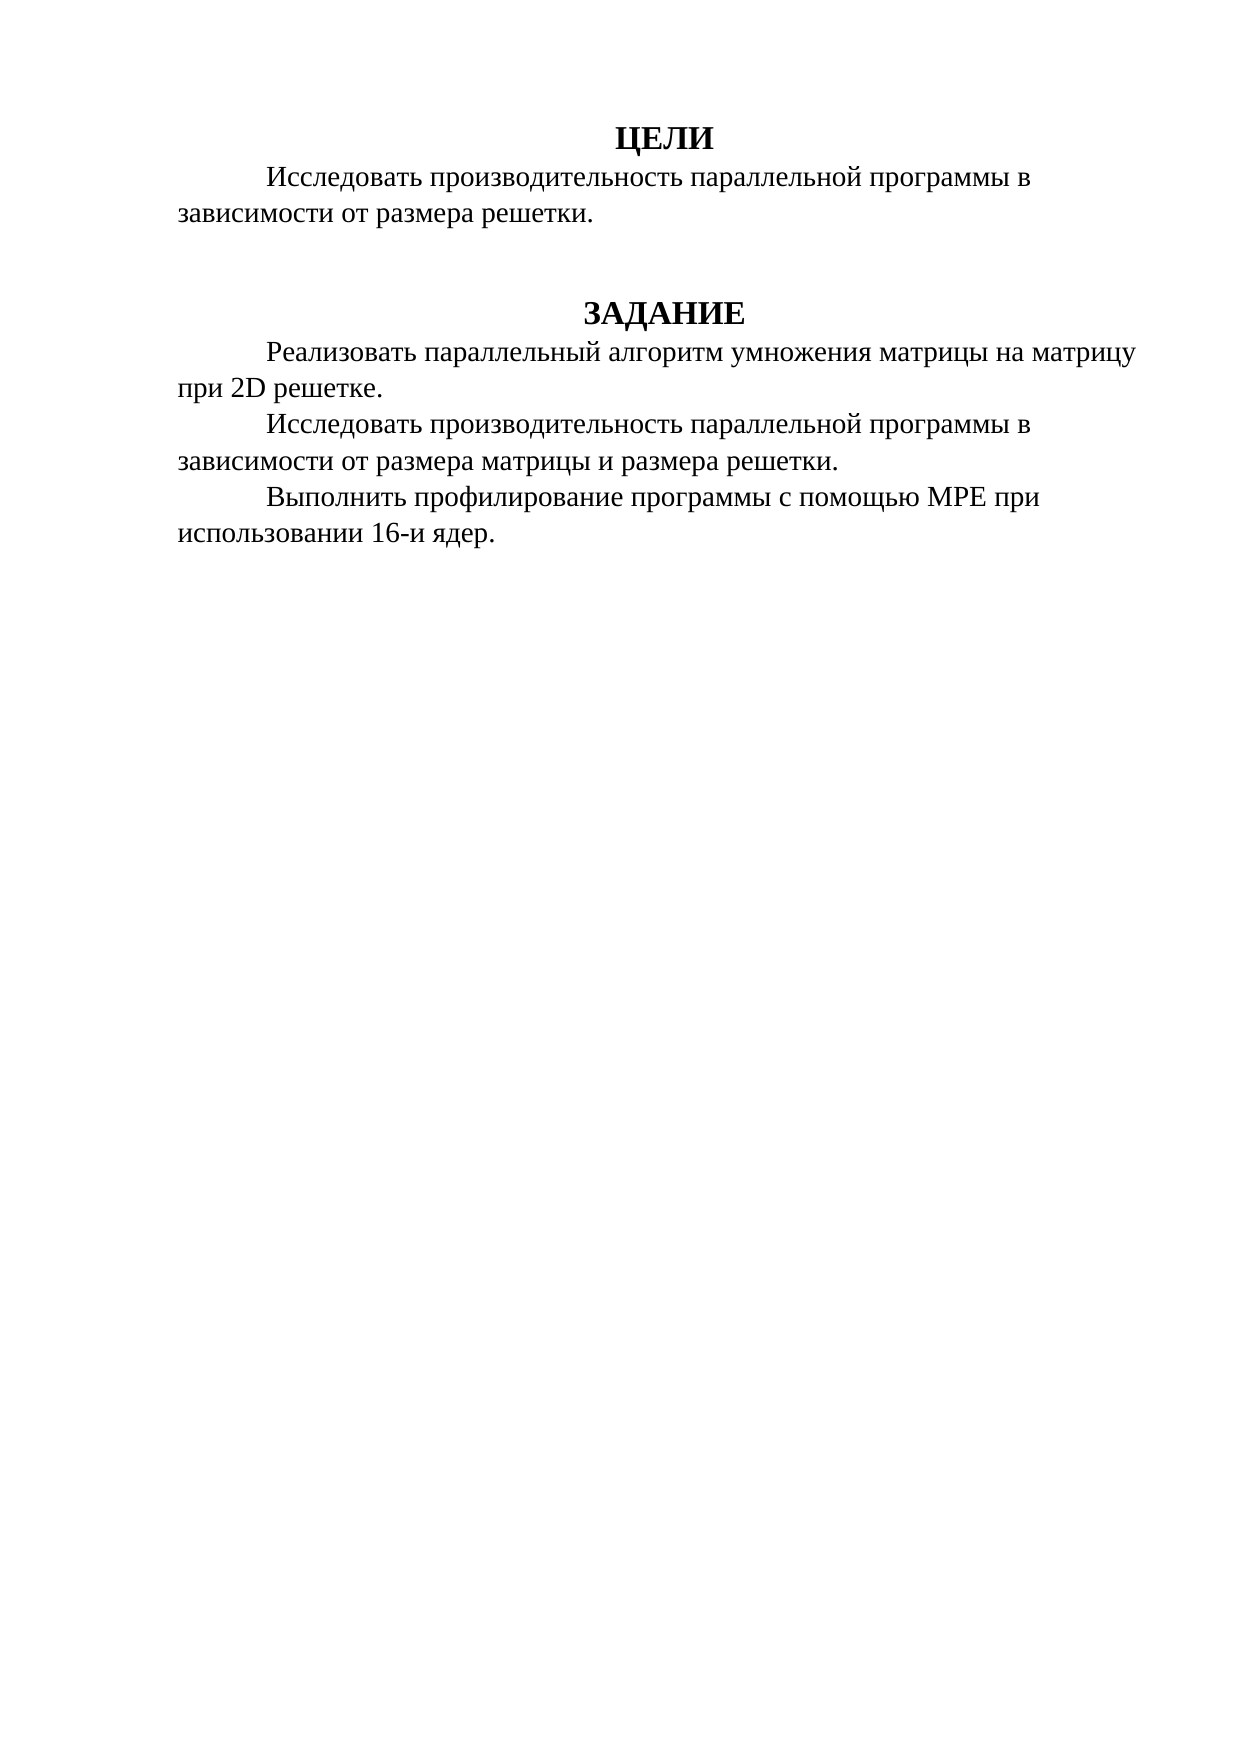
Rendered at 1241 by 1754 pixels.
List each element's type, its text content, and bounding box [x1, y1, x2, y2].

text Реализовать параллельный алгоритм умножения матрицы на матрицу при 2D решетке. [177, 334, 1152, 404]
subtitle ЦЕЛИ [177, 118, 1152, 156]
text Выполнить профилирование программы с помощью MPE при использовании 16-и ядер. [177, 479, 1152, 548]
text Исследовать производительность параллельной программы в зависимости от размера решетки. [177, 159, 1152, 229]
subtitle ЗАДАНИЕ [177, 293, 1152, 331]
text Исследовать производительность параллельной программы в зависимости от размера матрицы и размера решетки. [177, 407, 1152, 476]
